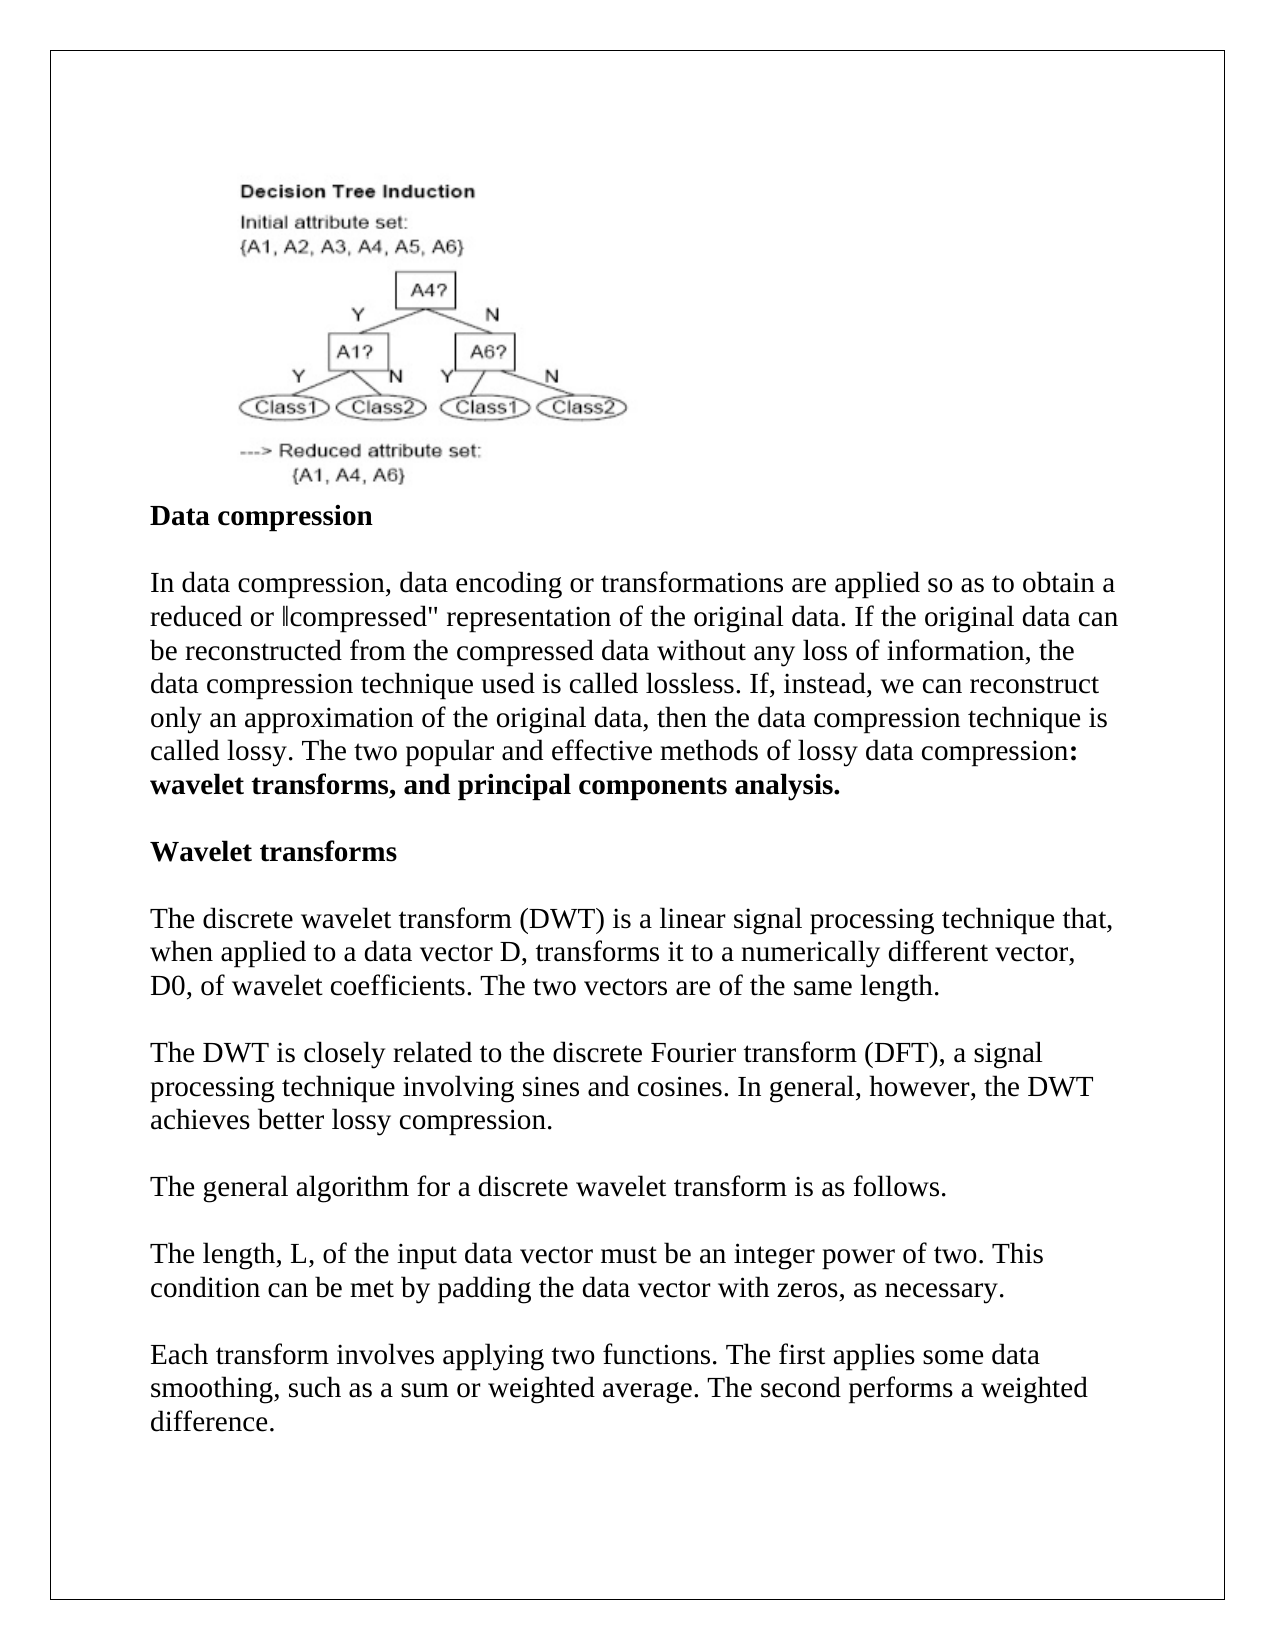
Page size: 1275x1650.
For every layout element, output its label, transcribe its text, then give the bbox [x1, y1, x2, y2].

text The general algorithm for a discrete wavelet transform is as follows. [150, 1169, 1125, 1203]
text Wavelet transforms [150, 834, 1125, 867]
text Data compression [150, 498, 1125, 532]
picture [150, 150, 666, 499]
text The discrete wavelet transform (DWT) is a linear signal processing technique that, when applied to a data vector D, transforms it to a numerically different vector, D0, of wavelet coefficients. The two vectors are of the same length. [150, 901, 1125, 1002]
text The length, L, of the input data vector must be an integer power of two. This condition can be met by padding the data vector with zeros, as necessary. [150, 1236, 1125, 1303]
text Each transform involves applying two functions. The first applies some data smoothing, such as a sum or weighted average. The second performs a weighted difference. [150, 1337, 1125, 1438]
text In data compression, data encoding or transformations are applied so as to obtain a reduced or ‖compressed" representation of the original data. If the original data can be reconstructed from the compressed data without any loss of information, the data compression technique used is called lossless. If, instead, we can reconstruct only an approximation of the original data, then the data compression technique is called lossy. The two popular and effective methods of lossy data compression: wavelet transforms, and principal components analysis. [150, 566, 1125, 800]
text The DWT is closely related to the discrete Fourier transform (DFT), a signal processing technique involving sines and cosines. In general, however, the DWT achieves better lossy compression. [150, 1035, 1125, 1136]
